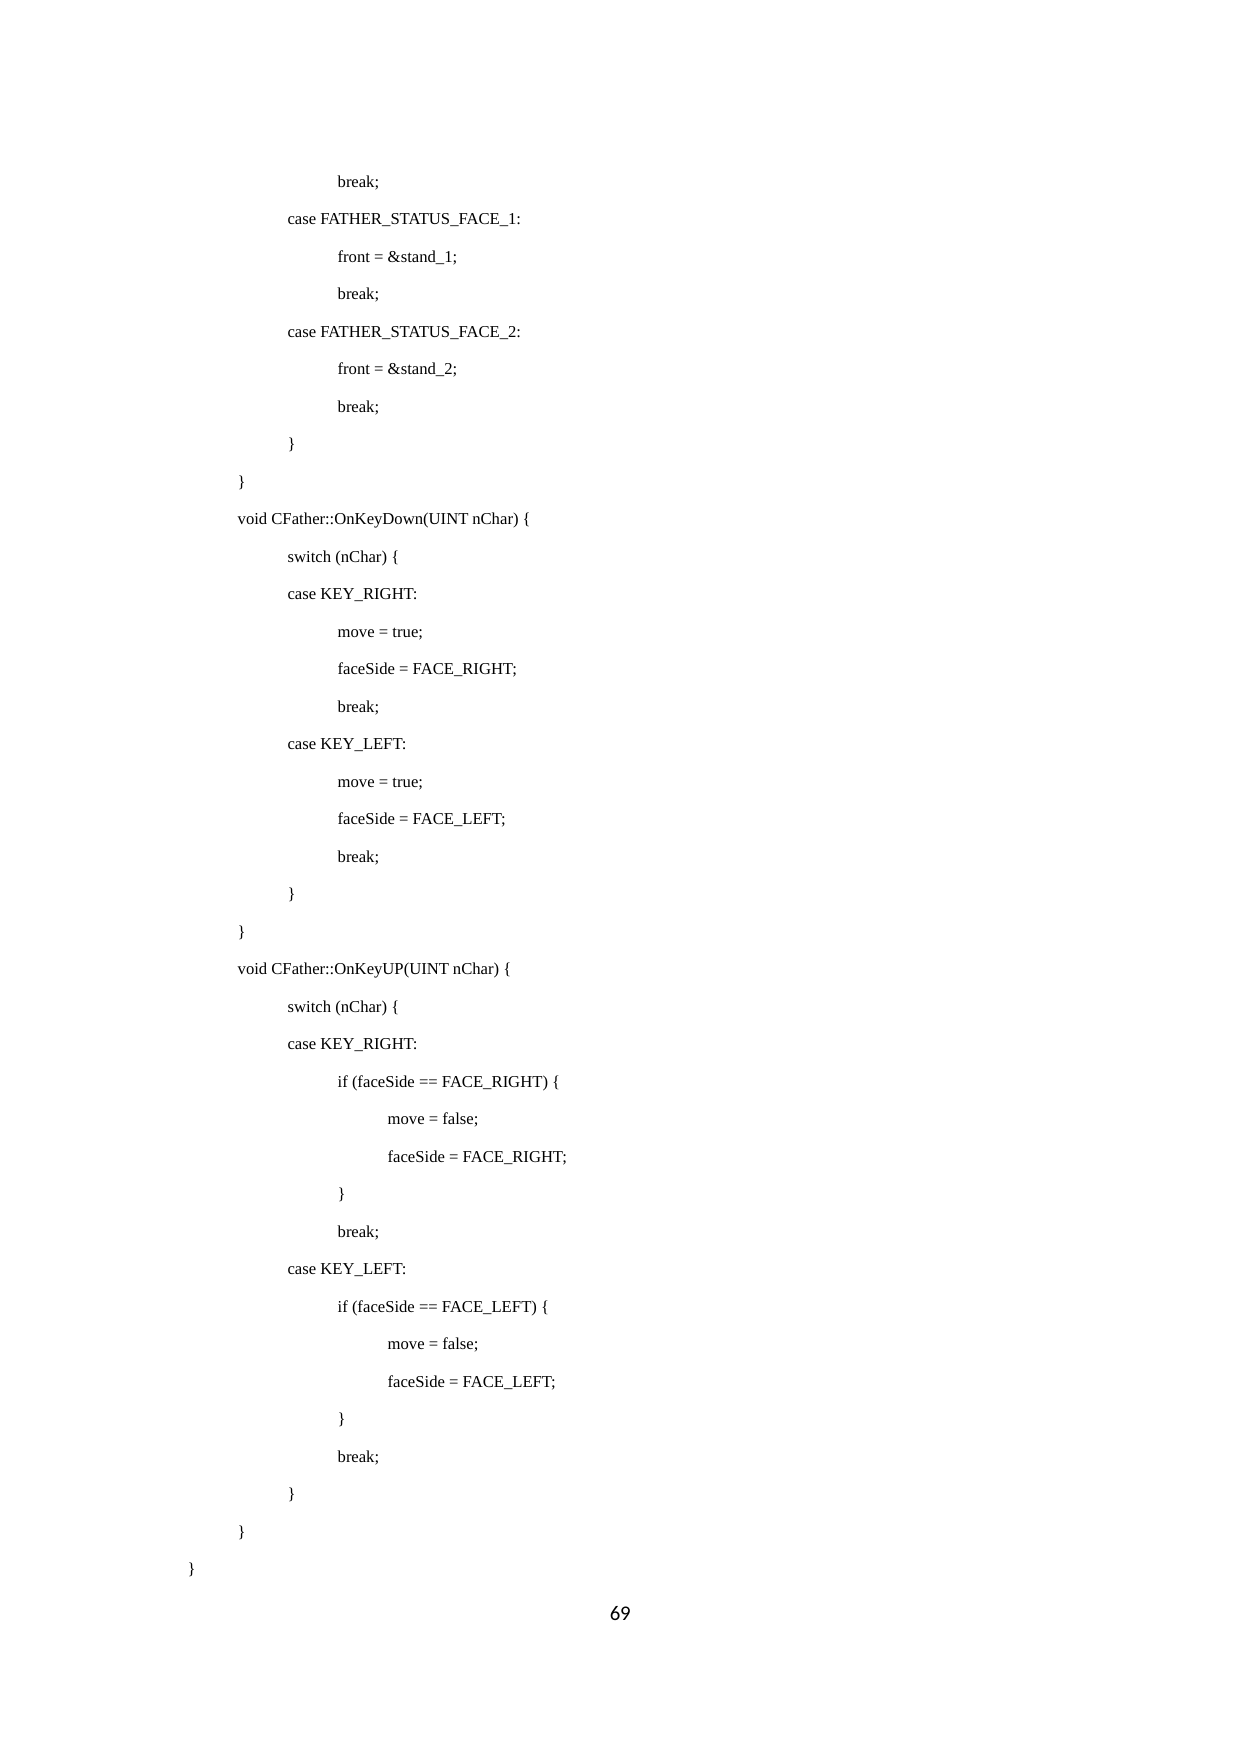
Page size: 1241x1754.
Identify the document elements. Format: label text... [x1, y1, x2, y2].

text case KEY_LEFT: [187, 725, 1053, 762]
text case KEY_RIGHT: [187, 1025, 1053, 1062]
text switch (nChar) { [187, 537, 1053, 575]
text faceSide = FACE_RIGHT; [187, 1137, 1053, 1175]
text case KEY_RIGHT: [187, 575, 1053, 612]
text faceSide = FACE_LEFT; [187, 800, 1053, 837]
text } [187, 1400, 1053, 1437]
text front = &stand_1; [187, 237, 1053, 275]
text move = false; [187, 1100, 1053, 1137]
text } [187, 1475, 1053, 1512]
text faceSide = FACE_LEFT; [187, 1362, 1053, 1400]
text move = true; [187, 762, 1053, 800]
text void CFather::OnKeyUP(UINT nChar) { [187, 950, 1053, 987]
text break; [187, 275, 1053, 312]
text break; [187, 162, 1053, 200]
text } [187, 875, 1053, 912]
text } [187, 912, 1053, 950]
text break; [187, 837, 1053, 875]
text if (faceSide == FACE_LEFT) { [187, 1287, 1053, 1325]
text break; [187, 387, 1053, 425]
text switch (nChar) { [187, 987, 1053, 1025]
text case FATHER_STATUS_FACE_2: [187, 312, 1053, 350]
text move = true; [187, 612, 1053, 650]
text } [187, 1175, 1053, 1212]
text } [187, 1512, 1053, 1550]
text void CFather::OnKeyDown(UINT nChar) { [187, 500, 1053, 537]
text } [187, 425, 1053, 462]
text move = false; [187, 1325, 1053, 1362]
text break; [187, 687, 1053, 725]
text break; [187, 1212, 1053, 1250]
text break; [187, 1437, 1053, 1475]
text front = &stand_2; [187, 350, 1053, 387]
text } [187, 462, 1053, 500]
text if (faceSide == FACE_RIGHT) { [187, 1062, 1053, 1100]
text faceSide = FACE_RIGHT; [187, 650, 1053, 687]
text } [187, 1550, 1053, 1587]
text case FATHER_STATUS_FACE_1: [187, 200, 1053, 237]
text case KEY_LEFT: [187, 1250, 1053, 1287]
